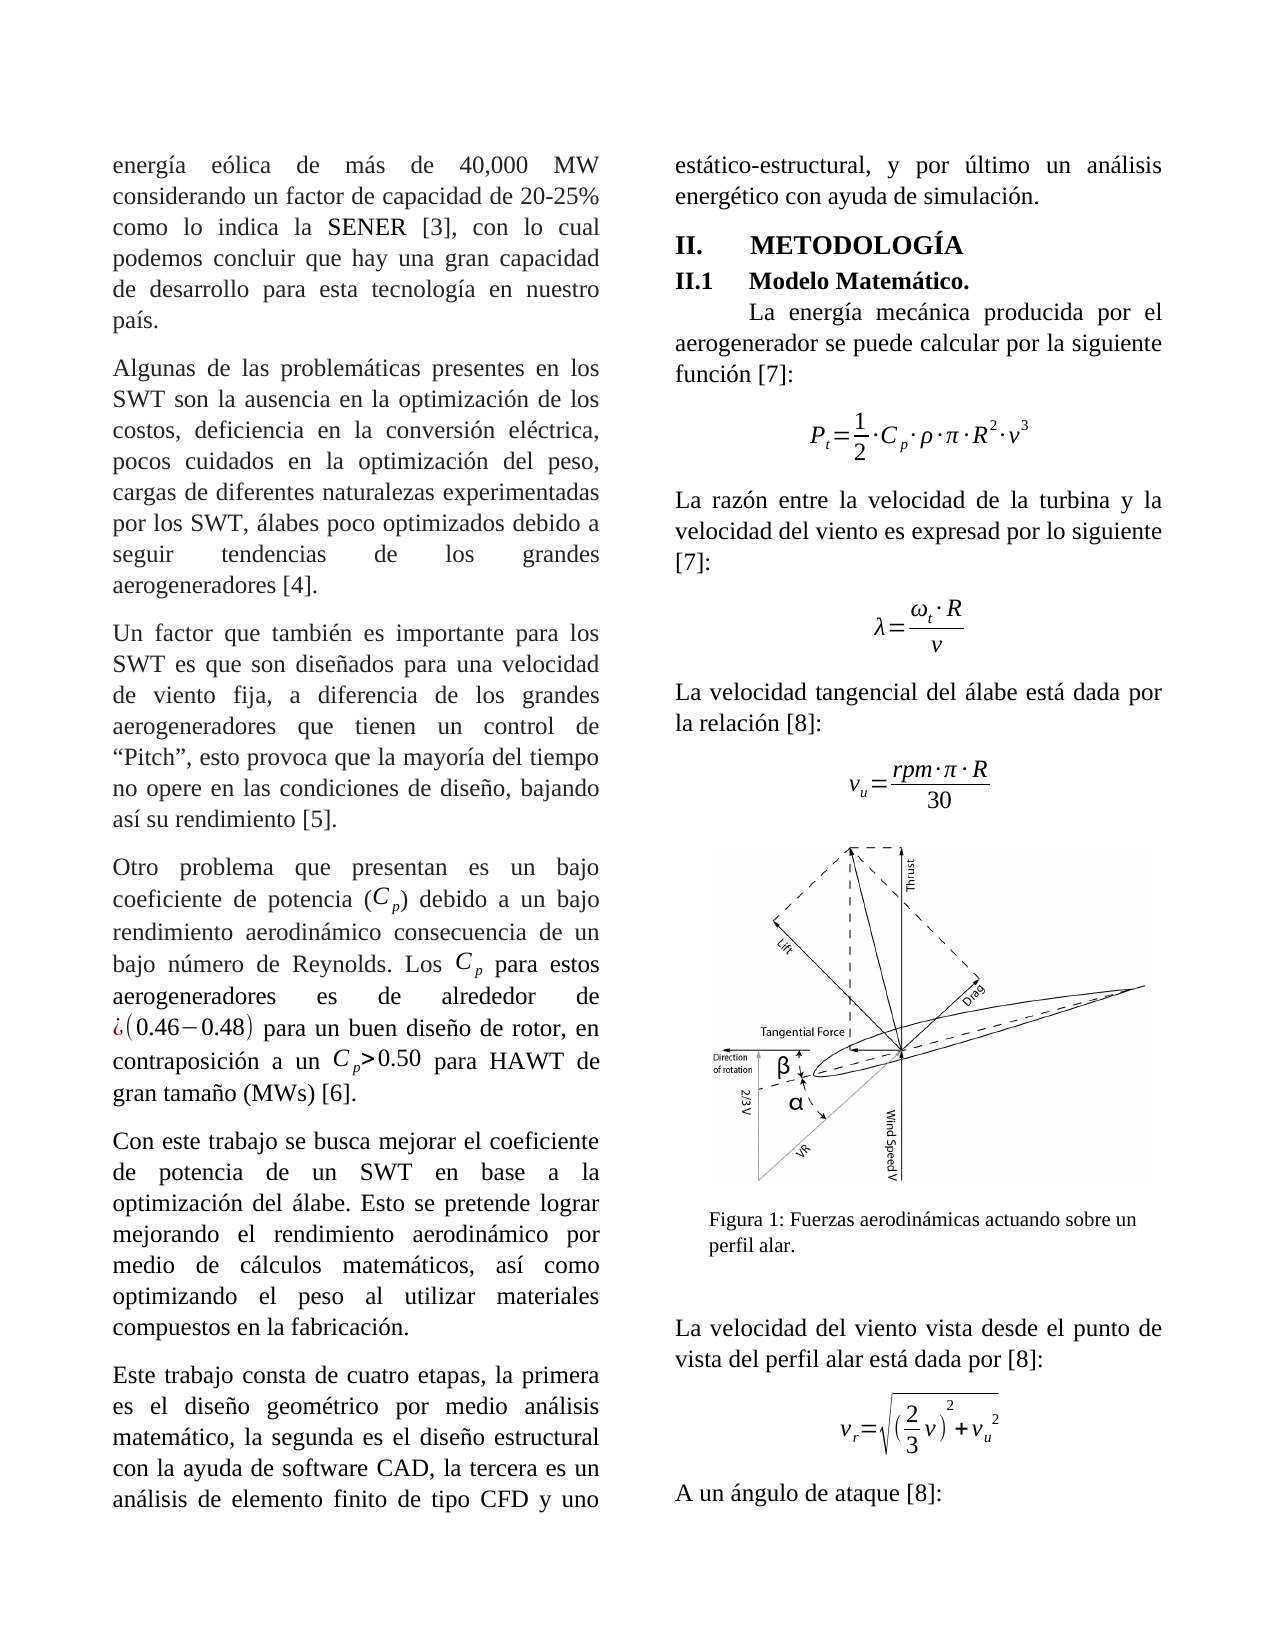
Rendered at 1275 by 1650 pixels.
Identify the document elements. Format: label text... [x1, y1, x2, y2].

text Otro problema que presentan es un bajo coeficiente de potencia () debido a un bajo rendimiento aerodinámico consecuencia de un bajo número de Reynolds. Los para estos aerogeneradores es de alrededor de para un buen diseño de rotor, en contraposición a un para HAWT de gran tamaño (MWs) [6]. [112, 852, 600, 1107]
text Este trabajo consta de cuatro etapas, la primera es el diseño geométrico por medio análisis matemático, la segunda es el diseño estructural con la ayuda de software CAD, la tercera es un análisis de elemento finito de tipo CFD y uno estático-estructural, y por último un análisis energético con ayuda de simulación. [675, 150, 1162, 210]
subtitle Modelo Matemático. [675, 266, 1162, 295]
text La razón entre la velocidad de la turbina y la velocidad del viento es expresad por lo siguiente [7]: [675, 485, 1162, 576]
text Un factor que también es importante para los SWT es que son diseñados para una velocidad de viento fija, a diferencia de los grandes aerogeneradores que tienen un control de “Pitch”, esto provoca que la mayoría del tiempo no opere en las condiciones de diseño, bajando así su rendimiento [5]. [112, 618, 600, 833]
text La energía mecánica producida por el aerogenerador se puede calcular por la siguiente función [7]: [675, 297, 1162, 388]
text A un ángulo de ataque [8]: [675, 1478, 1162, 1507]
picture [708, 845, 1152, 1188]
text La velocidad tangencial del álabe está dada por la relación [8]: [675, 677, 1162, 736]
subtitle METODOLOGÍA [675, 229, 1162, 260]
text Con este trabajo se busca mejorar el coeficiente de potencia de un SWT en base a la optimización del álabe. Esto se pretende lograr mejorando el rendimiento aerodinámico por medio de cálculos matemáticos, así como optimizando el peso al utilizar materiales compuestos en la fabricación. [112, 1126, 600, 1341]
text Este trabajo consta de cuatro etapas, la primera es el diseño geométrico por medio análisis matemático, la segunda es el diseño estructural con la ayuda de software CAD, la tercera es un análisis de elemento finito de tipo CFD y uno estático-estructural, y por último un análisis energético con ayuda de simulación. [112, 1360, 600, 1513]
text Algunas de las problemáticas presentes en los SWT son la ausencia en la optimización de los costos, deficiencia en la conversión eléctrica, pocos cuidados en la optimización del peso, cargas de diferentes naturalezas experimentadas por los SWT, álabes poco optimizados debido a seguir tendencias de los grandes aerogeneradores [4]. [112, 353, 600, 599]
